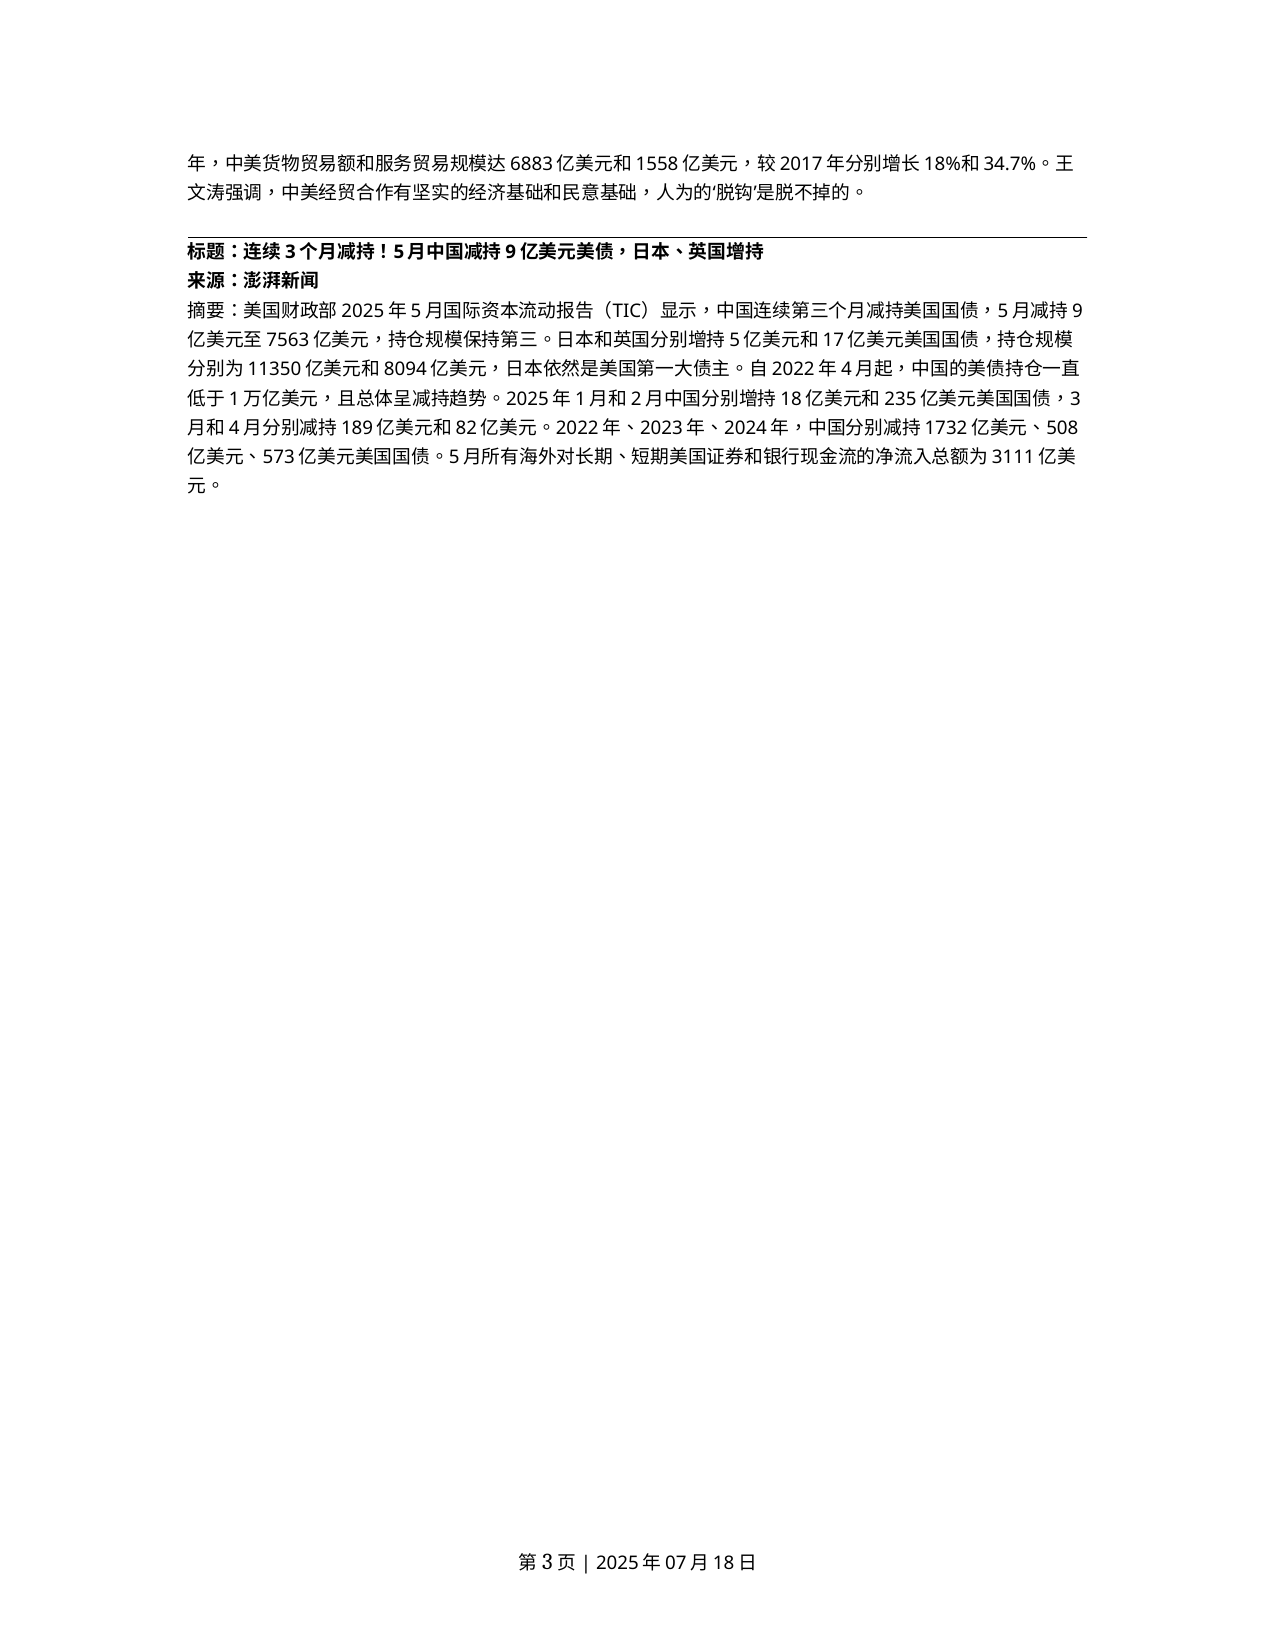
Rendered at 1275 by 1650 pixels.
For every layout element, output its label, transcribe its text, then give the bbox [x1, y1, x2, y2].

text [187, 150, 1087, 205]
text 摘要：美国财政部2025年5月国际资本流动报告（TIC）显示，中国连续第三个月减持美国国债，5月减持9亿美元至7563亿美元，持仓规模保持第三。日本和英国分别增持5亿美元和17亿美元美国国债，持仓规模分别为11350亿美元和8094亿美元，日本依然是美国第一大债主。自2022年4月起，中国的美债持仓一直低于1万亿美元，且总体呈减持趋势。2025年1月和2月中国分别增持18亿美元和235亿美元美国国债，3月和4月分别减持189亿美元和82亿美元。2022年、2023年、2024年，中国分别减持1732亿美元、508亿美元、573亿美元美国国债。5月所有海外对长期、短期美国证券和银行现金流的净流入总额为3111亿美元。 [187, 297, 1087, 498]
text 标题：连续3个月减持！5月中国减持9亿美元美债，日本、英国增持 [187, 238, 1087, 264]
text 来源：澎湃新闻 [187, 268, 1087, 293]
